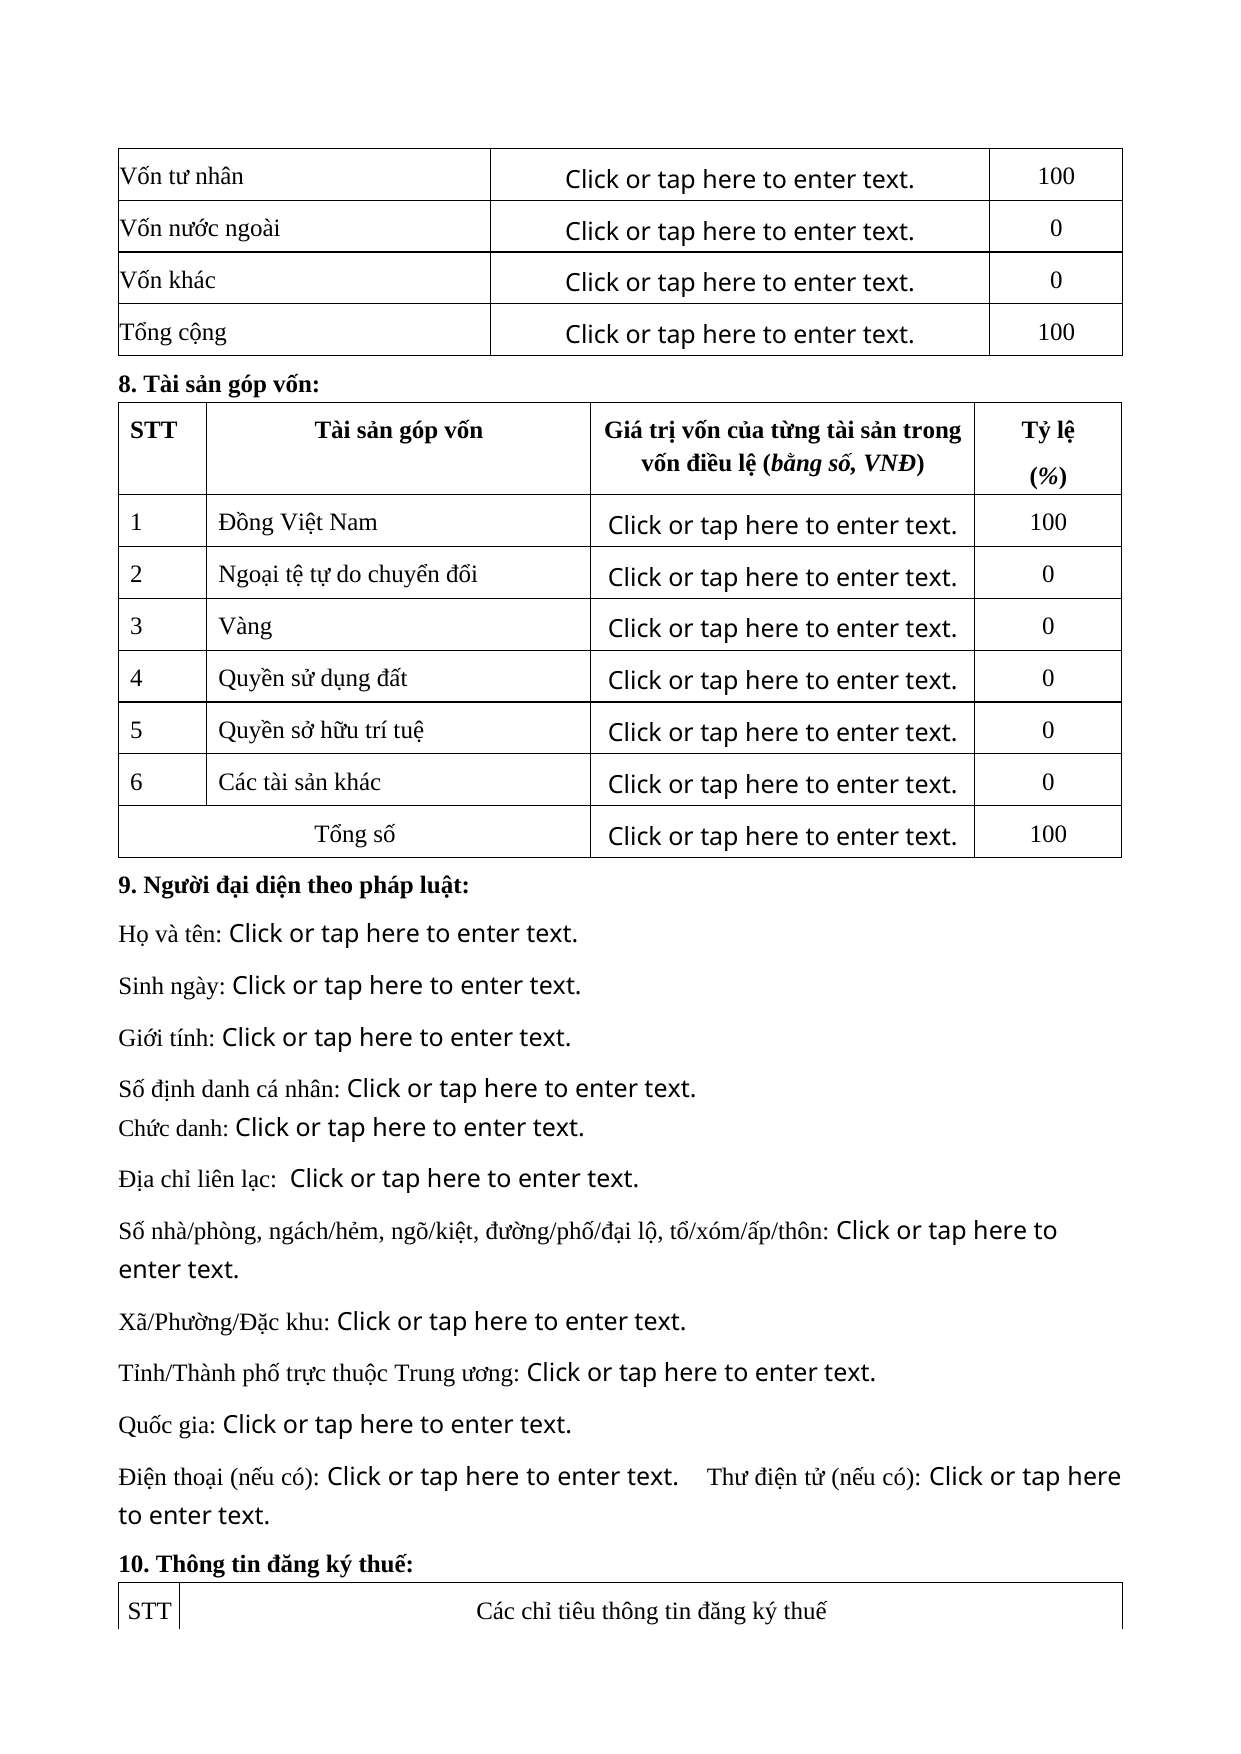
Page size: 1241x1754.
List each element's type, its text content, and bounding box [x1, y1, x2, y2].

table_header STT [119, 1583, 179, 1629]
table_cell 0 [975, 599, 1121, 649]
text Điện thoại (nếu có): Thư điện tử (nếu có): [118, 1458, 1122, 1532]
table_cell Quyền sử dụng đất [207, 651, 590, 701]
table_cell Vàng [207, 599, 590, 649]
text Địa chỉ liên lạc: [118, 1161, 1122, 1195]
text Sinh ngày: [118, 968, 1122, 1002]
table_cell Vốn khác [119, 253, 490, 303]
text Họ và tên: [118, 916, 1122, 950]
table_cell 0 [975, 703, 1121, 753]
table_cell 100 [975, 495, 1121, 546]
table_cell Quyền sở hữu trí tuệ [207, 703, 590, 753]
table_cell 0 [990, 253, 1122, 303]
table_cell 0 [990, 201, 1122, 251]
table_header STT [119, 403, 206, 494]
table_cell 100 [990, 304, 1122, 355]
table_header Các chỉ tiêu thông tin đăng ký thuế [180, 1583, 1122, 1629]
table_cell 5 [119, 703, 206, 753]
table_cell 100 [975, 806, 1121, 857]
table_cell Tổng số [119, 806, 590, 857]
text Tỉnh/Thành phố trực thuộc Trung ương: [118, 1355, 1122, 1389]
text Xã/Phường/Đặc khu: [118, 1303, 1122, 1337]
table_cell Vốn tư nhân [119, 149, 490, 199]
table_cell 1 [119, 495, 206, 546]
table_header Tỷ lệ (%) [975, 403, 1121, 494]
table_cell 6 [119, 754, 206, 805]
table_cell 4 [119, 651, 206, 701]
table_cell Ngoại tệ tự do chuyển đổi [207, 547, 590, 598]
table_cell 2 [119, 547, 206, 598]
text Số định danh cá nhân: Chức danh: [118, 1071, 1122, 1143]
table_cell Tổng cộng [119, 304, 490, 355]
table_header Tài sản góp vốn [207, 403, 590, 494]
text Quốc gia: [118, 1407, 1122, 1441]
table_cell 3 [119, 599, 206, 649]
table_header Giá trị vốn của từng tài sản trong vốn điều lệ (bằng số, VNĐ) [591, 403, 974, 494]
table_cell Đồng Việt Nam [207, 495, 590, 546]
text 8. Tài sản góp vốn: [118, 369, 1122, 397]
table_cell Các tài sản khác [207, 754, 590, 805]
table_cell Vốn nước ngoài [119, 201, 490, 251]
table_cell 0 [975, 547, 1121, 598]
table_cell 100 [990, 149, 1122, 199]
text Số nhà/phòng, ngách/hẻm, ngõ/kiệt, đường/phố/đại lộ, tổ/xóm/ấp/thôn: [118, 1212, 1122, 1286]
table_cell 0 [975, 651, 1121, 701]
table_cell 0 [975, 754, 1121, 805]
text Giới tính: [118, 1019, 1122, 1053]
text 9. Người đại diện theo pháp luật: [118, 871, 1122, 899]
text 10. Thông tin đăng ký thuế: [118, 1549, 1122, 1578]
